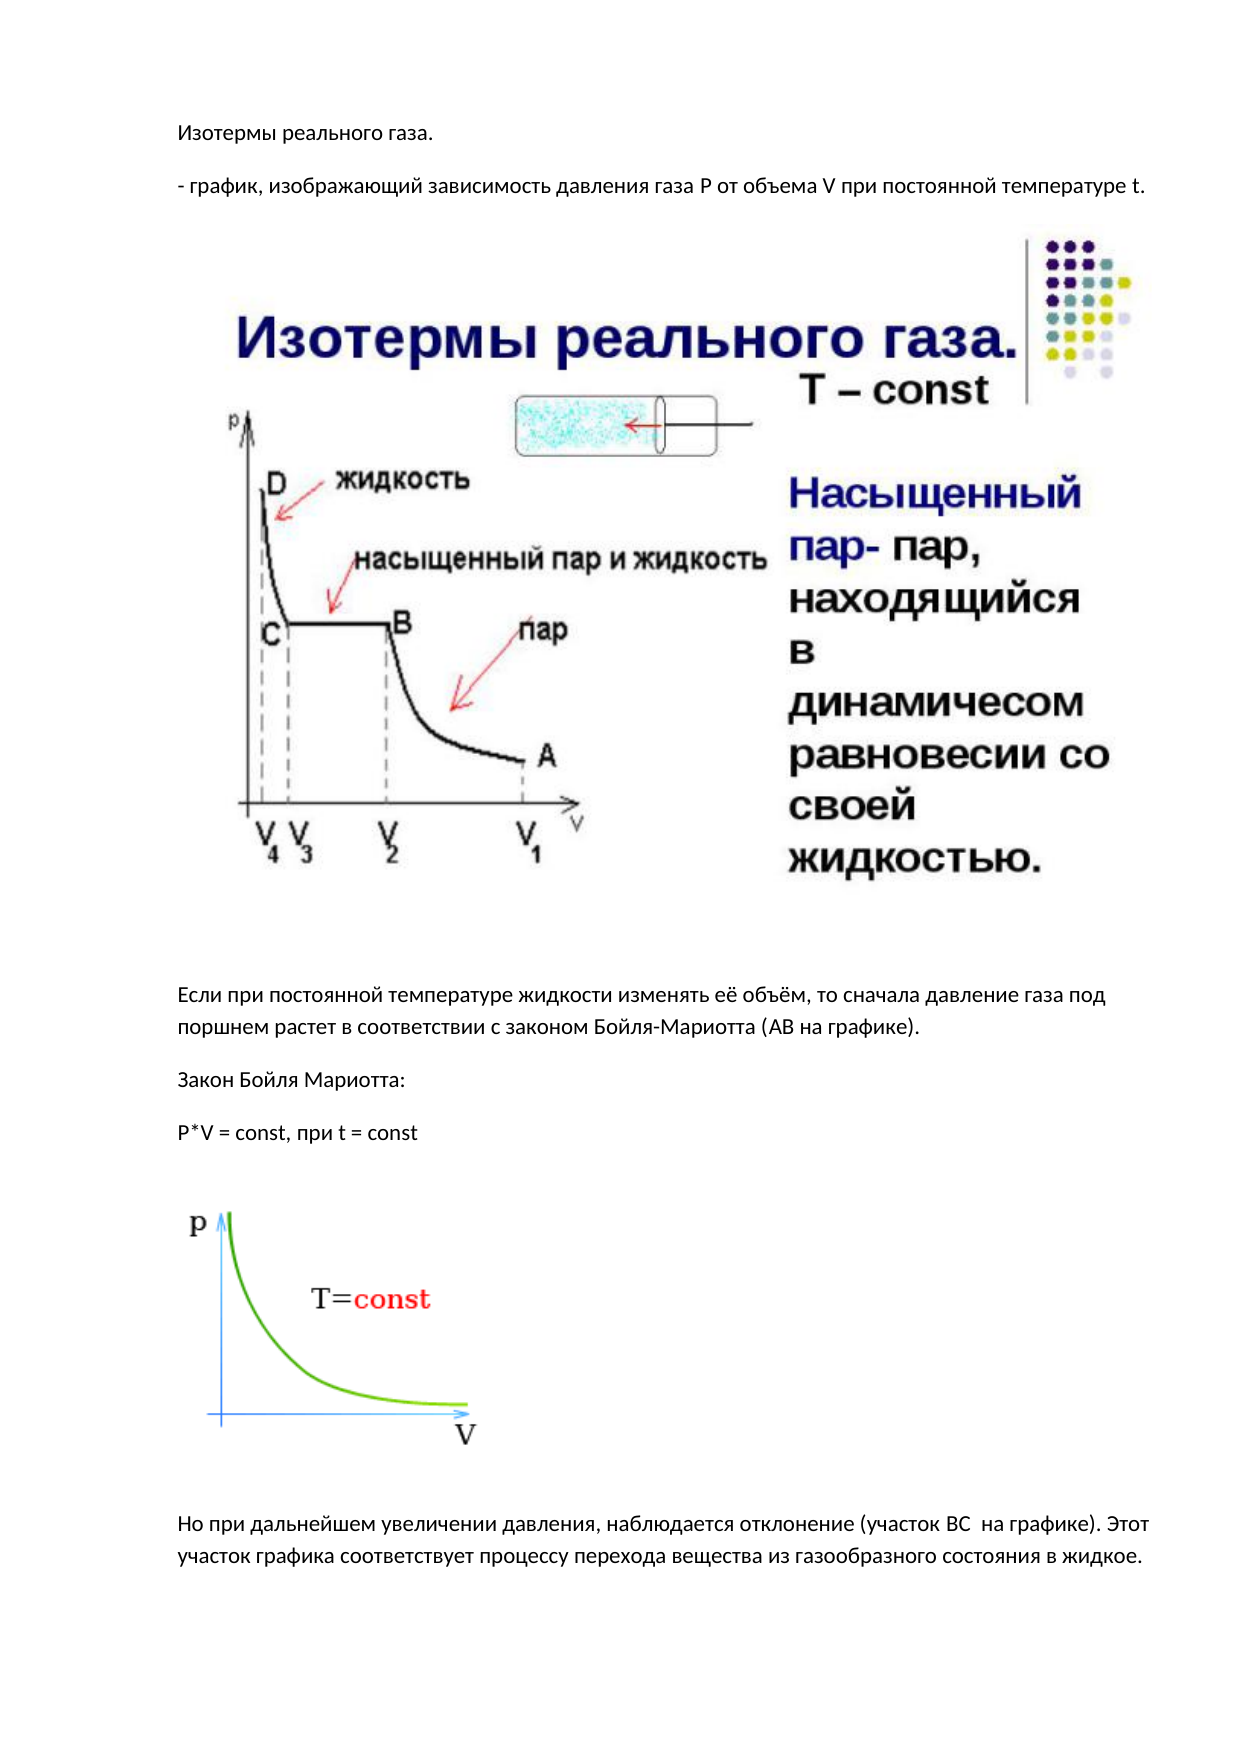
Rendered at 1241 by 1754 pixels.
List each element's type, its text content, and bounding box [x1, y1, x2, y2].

text - график, изображающий зависимость давления газа P от объема V при постоянной температуре t. [177, 171, 1152, 199]
text Изотермы реального газа. [177, 118, 1152, 146]
text Но при дальнейшем увеличении давления, наблюдается отклонение (участок BC на графике). Этот участок графика соответствует процессу перехода вещества из газообразного состояния в жидкое. [177, 1509, 1152, 1569]
picture [177, 1171, 490, 1484]
text Закон Бойля Мариотта: [177, 1065, 1152, 1093]
picture [177, 224, 1152, 955]
text Если при постоянной температуре жидкости изменять её объём, то сначала давление газа под поршнем растет в соответствии с законом Бойля-Мариотта (AB на графике). [177, 980, 1152, 1040]
text P*V = const, при t = const [177, 1118, 1152, 1146]
